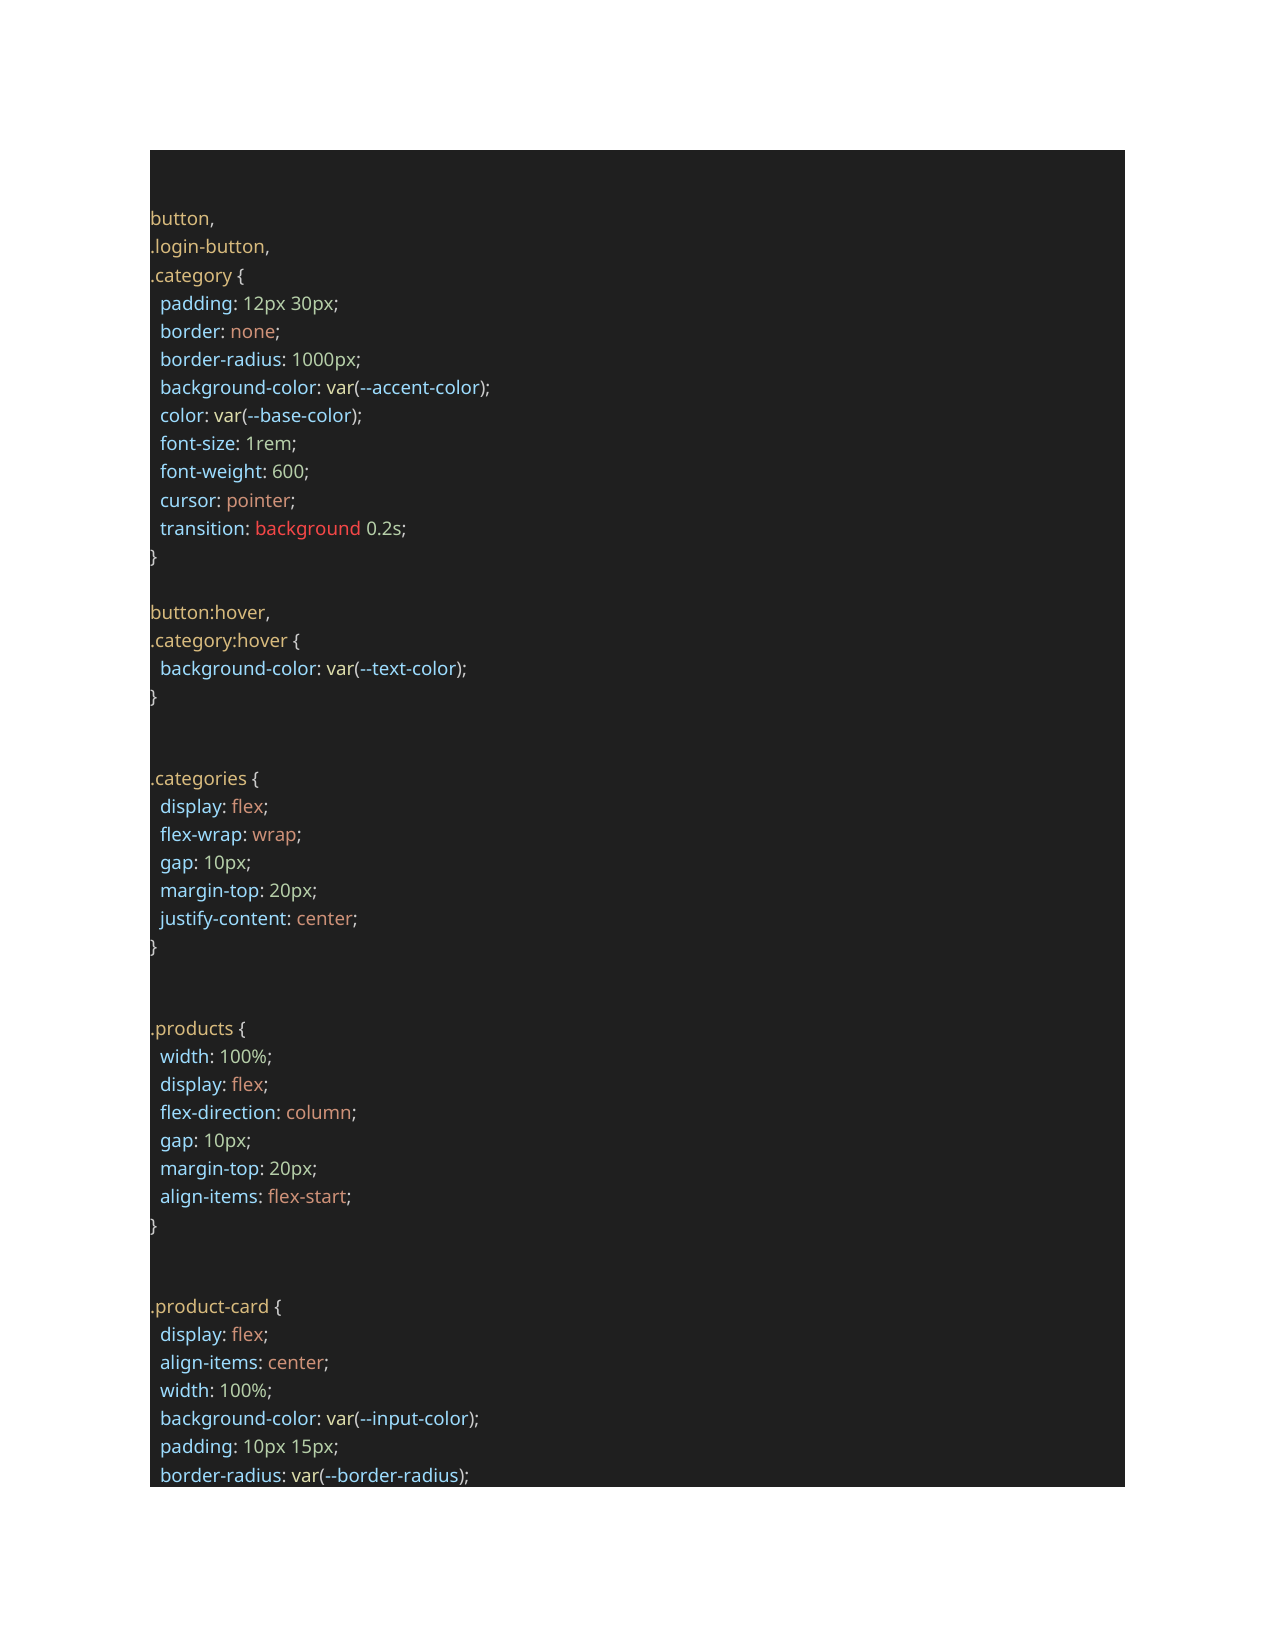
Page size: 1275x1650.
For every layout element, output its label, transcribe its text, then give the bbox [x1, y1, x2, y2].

text align-items: center; [150, 1347, 1125, 1375]
text flex-wrap: wrap; [150, 819, 1125, 847]
text align-items: flex-start; [150, 1181, 1125, 1209]
text width: 100%; [150, 1375, 1125, 1403]
text font-weight: 600; [150, 456, 1125, 484]
text gap: 10px; [150, 1125, 1125, 1153]
text } [150, 1209, 1125, 1237]
text margin-top: 20px; [150, 1153, 1125, 1181]
text background-color: var(--text-color); [150, 653, 1125, 681]
text font-size: 1rem; [150, 428, 1125, 456]
text flex-direction: column; [150, 1097, 1125, 1125]
text } [150, 541, 1125, 569]
text display: flex; [150, 1319, 1125, 1347]
text justify-content: center; [150, 903, 1125, 931]
text gap: 10px; [150, 847, 1125, 875]
text border-radius: 1000px; [150, 344, 1125, 372]
text padding: 10px 15px; [150, 1431, 1125, 1459]
text border: none; [150, 316, 1125, 344]
text .login-button, [150, 231, 1125, 259]
text button, [150, 203, 1125, 231]
text } [150, 931, 1125, 959]
text } [150, 681, 1125, 709]
text .categories { [150, 762, 1125, 791]
text .category { [150, 259, 1125, 287]
text .category:hover { [150, 625, 1125, 653]
text transition: background 0.2s; [150, 512, 1125, 541]
text display: flex; [150, 791, 1125, 819]
text display: flex; [150, 1069, 1125, 1097]
text width: 100%; [150, 1041, 1125, 1069]
text background-color: var(--accent-color); [150, 372, 1125, 400]
text color: var(--base-color); [150, 400, 1125, 428]
text cursor: pointer; [150, 484, 1125, 512]
text padding: 12px 30px; [150, 287, 1125, 316]
text .products { [150, 1012, 1125, 1041]
text background-color: var(--input-color); [150, 1403, 1125, 1431]
text button:hover, [150, 597, 1125, 625]
text border-radius: var(--border-radius); [150, 1459, 1125, 1487]
text .product-card { [150, 1291, 1125, 1319]
text margin-top: 20px; [150, 875, 1125, 903]
